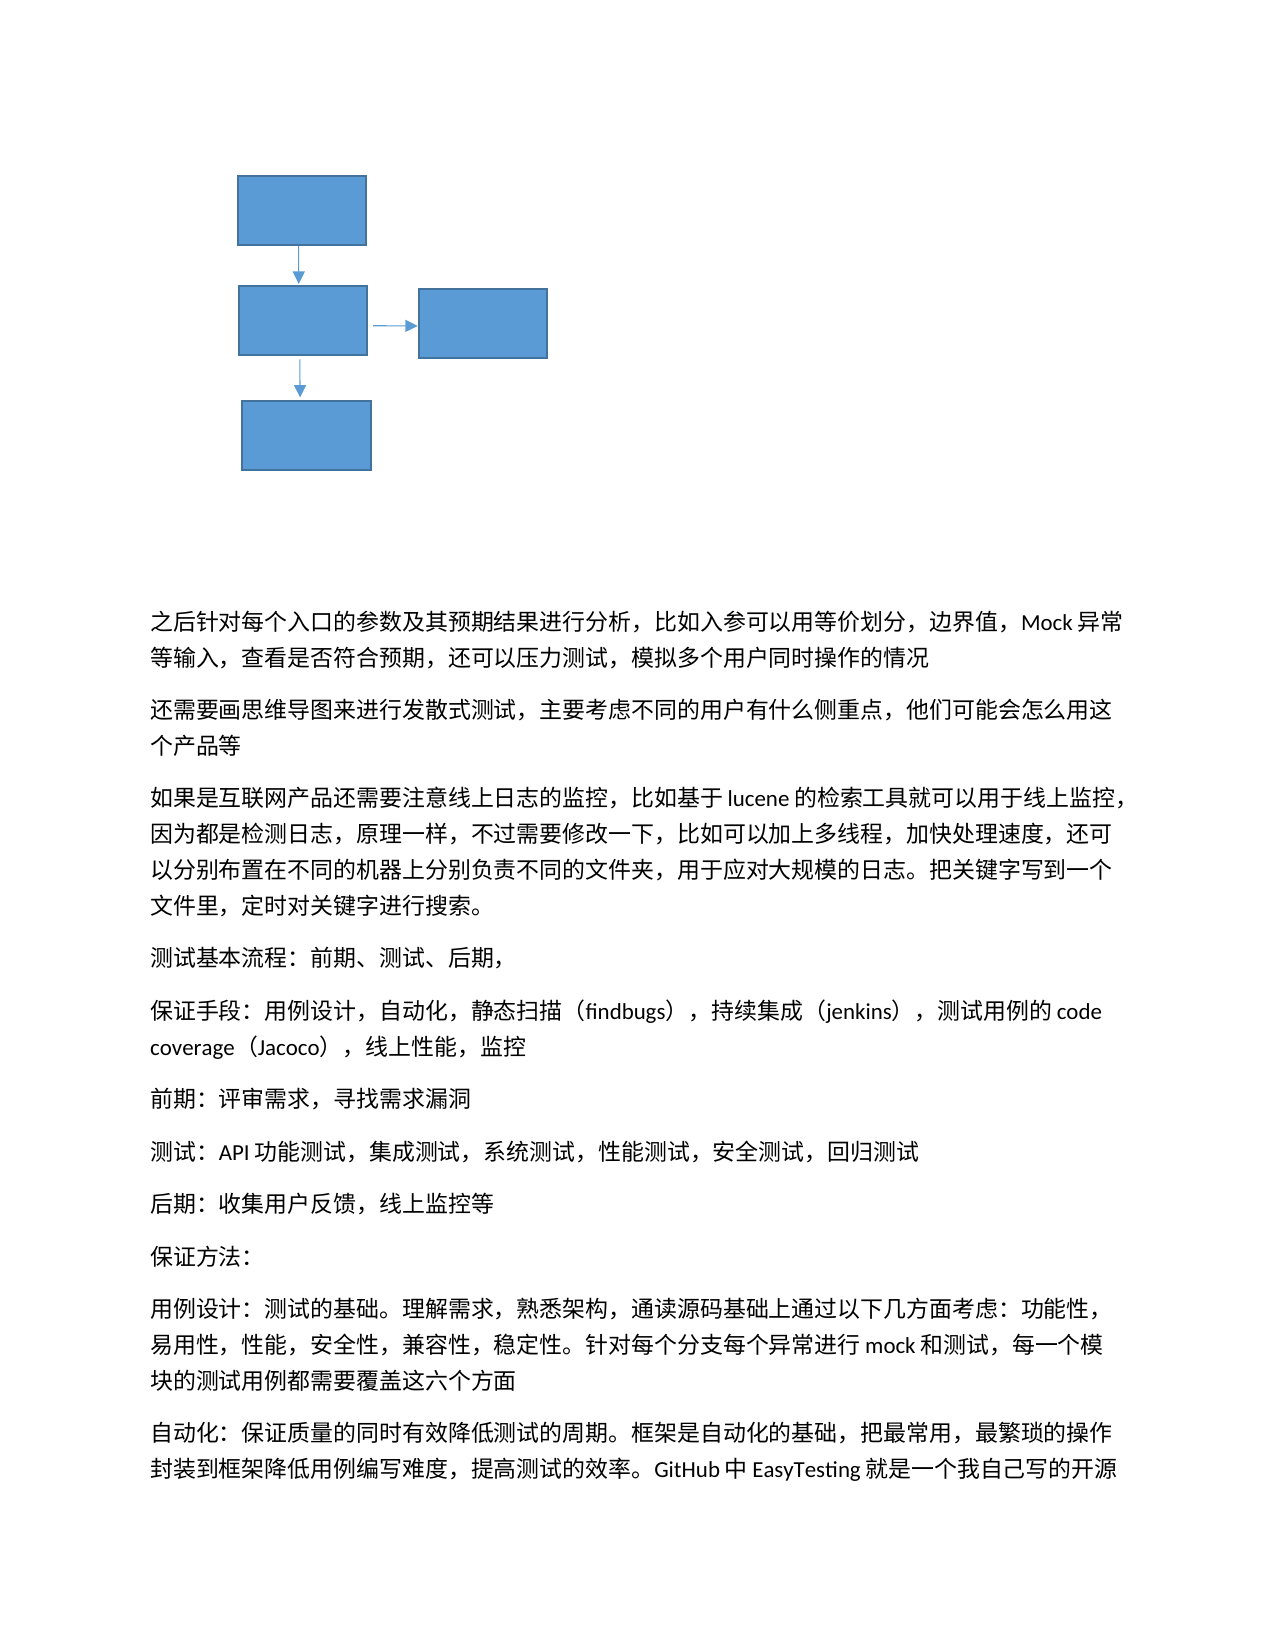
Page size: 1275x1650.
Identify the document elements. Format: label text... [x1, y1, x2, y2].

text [150, 1415, 1125, 1484]
text 前期：评审需求，寻找需求漏洞 [150, 1081, 1125, 1114]
text 保证方法： [150, 1238, 1125, 1272]
text 如果是互联网产品还需要注意线上日志的监控，比如基于lucene的检索工具就可以用于线上监控，因为都是检测日志，原理一样，不过需要修改一下，比如可以加上多线程，加快处理速度，还可以分别布置在不同的机器上分别负责不同的文件夹，用于应对大规模的日志。把关键字写到一个文件里，定时对关键字进行搜索。 [150, 780, 1125, 921]
text 用例设计：测试的基础。理解需求，熟悉架构，通读源码基础上通过以下几方面考虑：功能性，易用性，性能，安全性，兼容性，稳定性。针对每个分支每个异常进行mock和测试，每一个模块的测试用例都需要覆盖这六个方面 [150, 1291, 1125, 1396]
text 后期：收集用户反馈，线上监控等 [150, 1186, 1125, 1219]
text 测试：API功能测试，集成测试，系统测试，性能测试，安全测试，回归测试 [150, 1133, 1125, 1167]
text 测试基本流程：前期、测试、后期， [150, 940, 1125, 973]
text 保证手段：用例设计，自动化，静态扫描（findbugs），持续集成（jenkins），测试用例的code coverage（Jacoco），线上性能，监控 [150, 993, 1125, 1062]
text 还需要画思维导图来进行发散式测试，主要考虑不同的用户有什么侧重点，他们可能会怎么用这个产品等 [150, 692, 1125, 761]
text 之后针对每个入口的参数及其预期结果进行分析，比如入参可以用等价划分，边界值，Mock异常等输入，查看是否符合预期，还可以压力测试，模拟多个用户同时操作的情况 [150, 150, 1125, 673]
